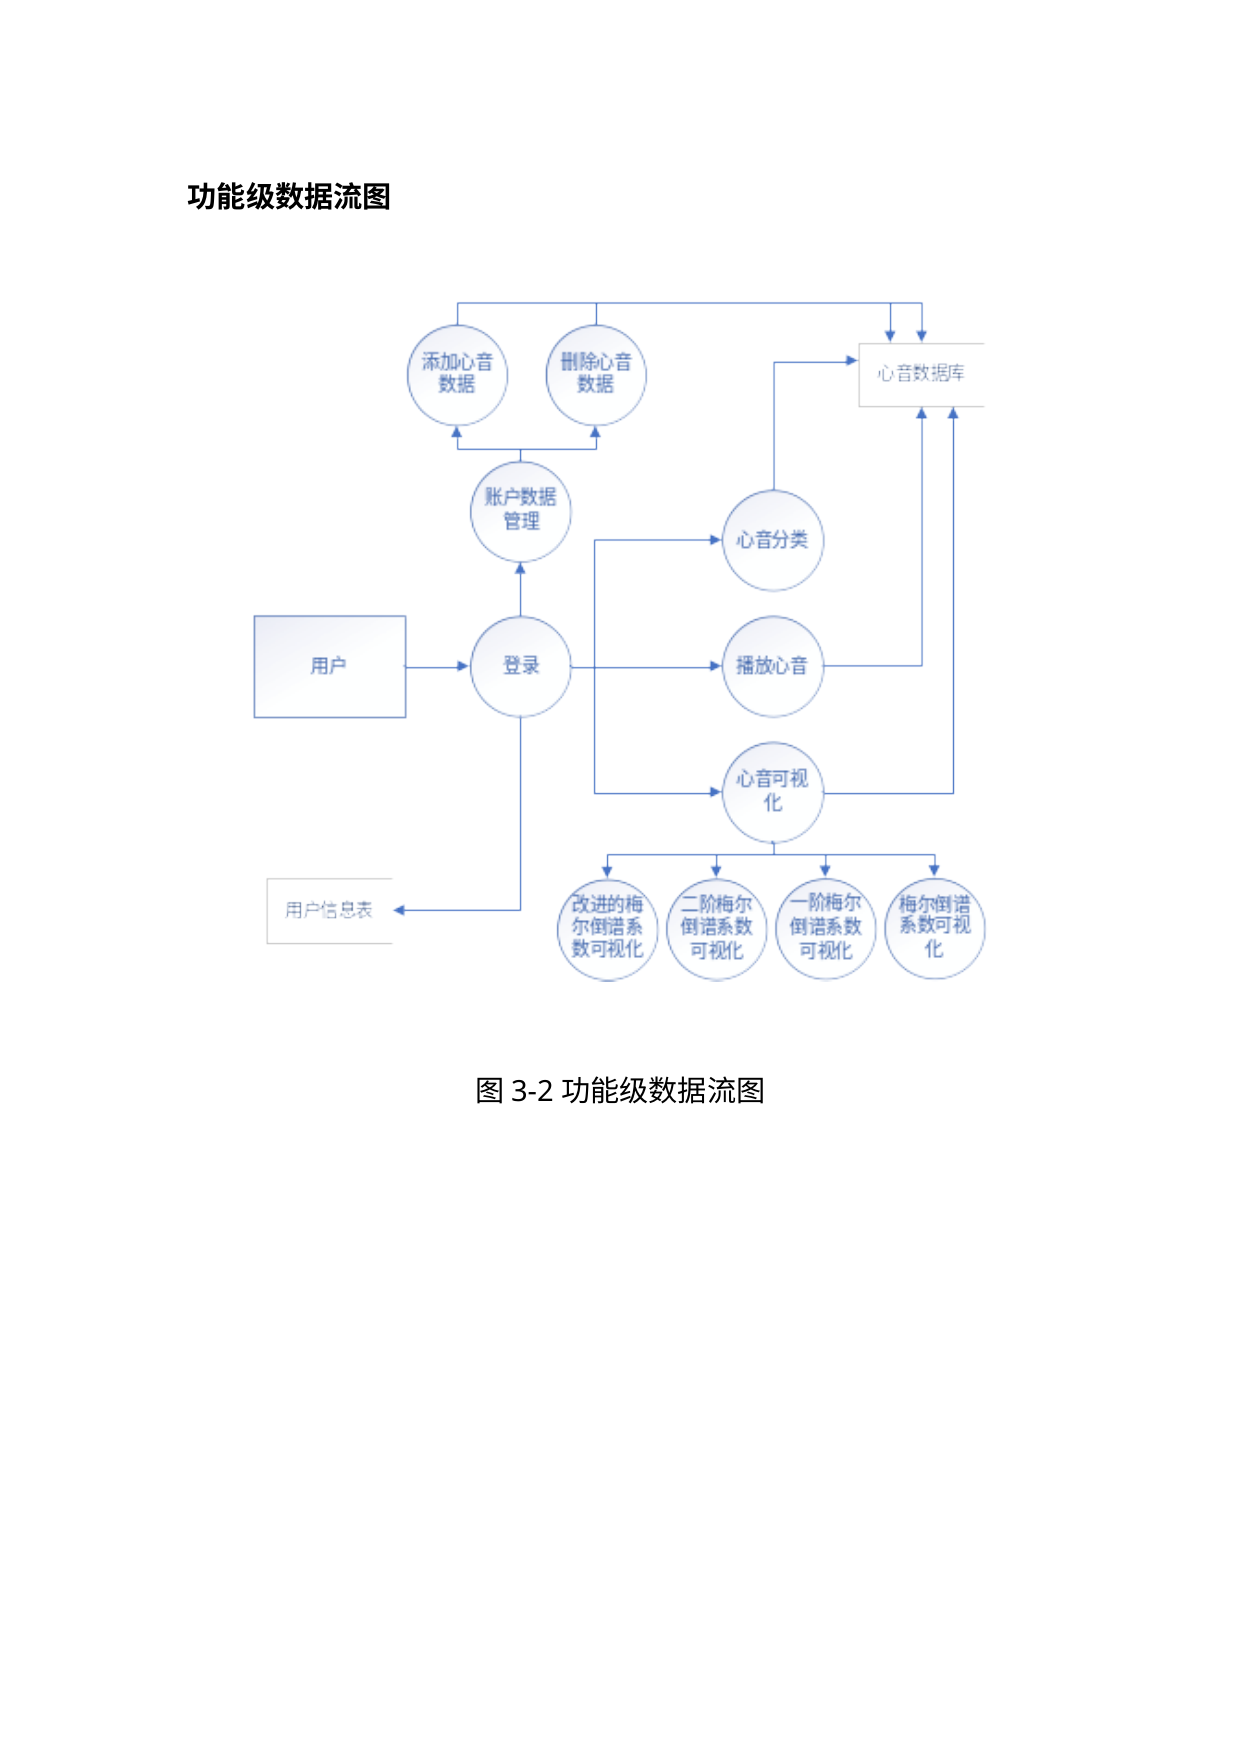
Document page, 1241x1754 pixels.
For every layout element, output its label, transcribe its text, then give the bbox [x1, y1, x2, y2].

text 图 3-2 功能级数据流图 [187, 1056, 1053, 1121]
subtitle 功能级数据流图 [187, 162, 1053, 227]
